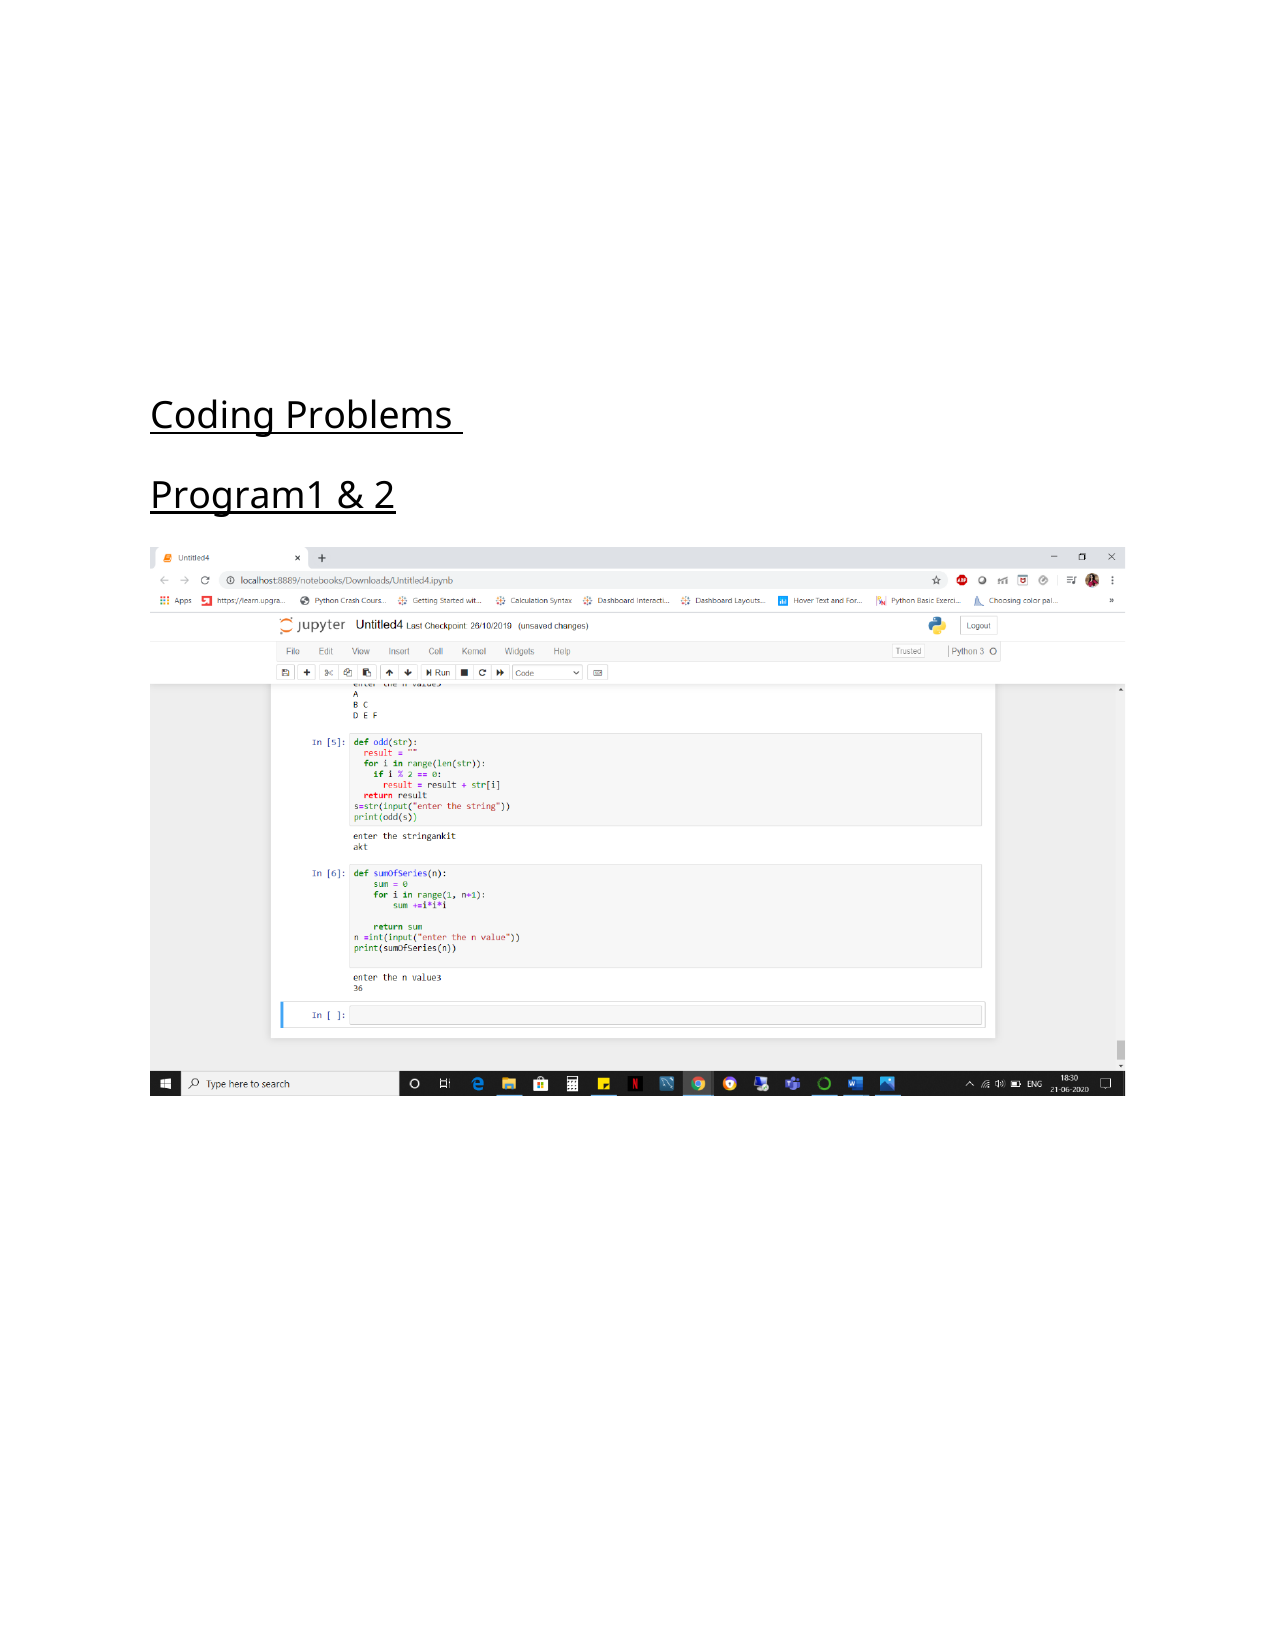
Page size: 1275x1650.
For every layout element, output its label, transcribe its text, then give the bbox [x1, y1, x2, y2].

text Program1 & 2 [150, 468, 1125, 519]
text Coding Problems [150, 388, 1125, 439]
picture [150, 547, 1125, 1096]
